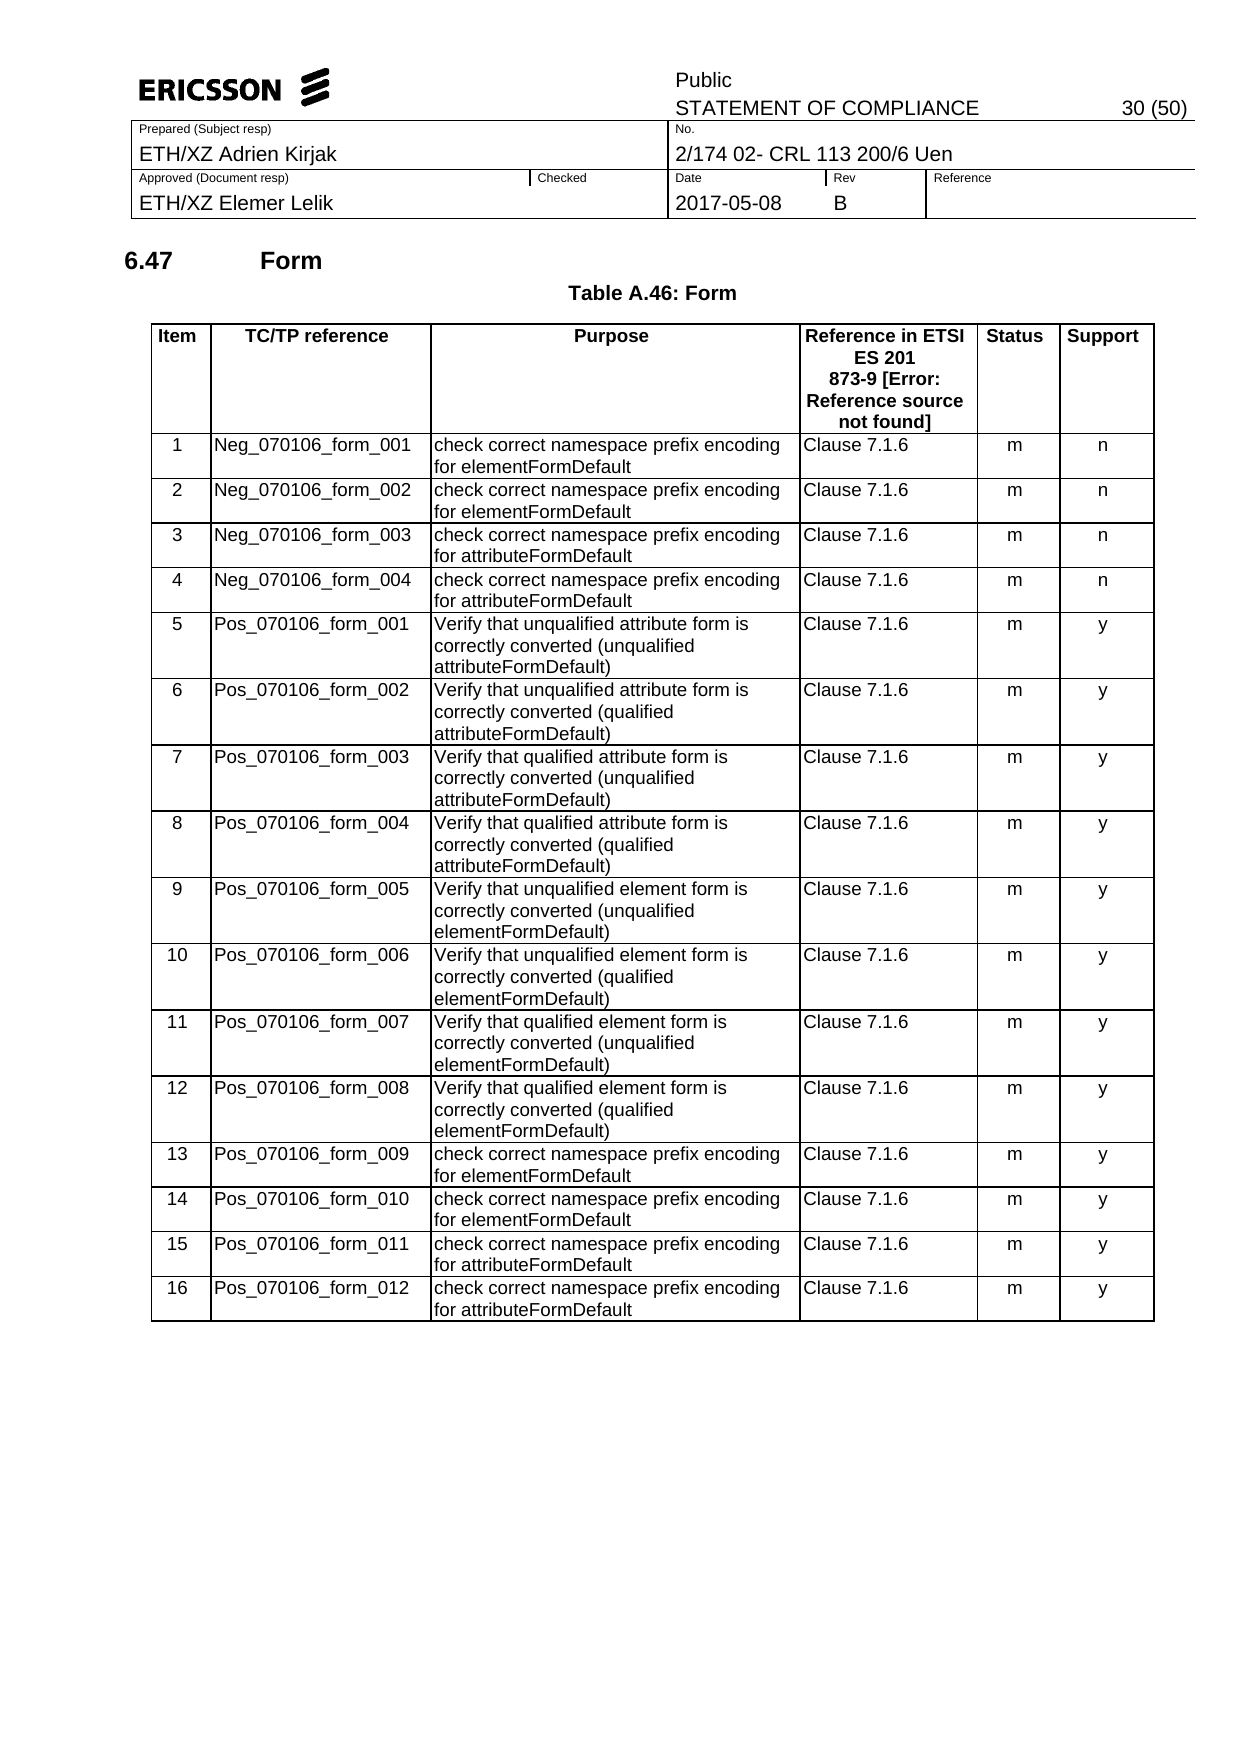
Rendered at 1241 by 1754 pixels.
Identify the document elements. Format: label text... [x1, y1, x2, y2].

table_cell Pos_070106_form_003 [212, 746, 430, 810]
table_cell Clause 7.1.6 [801, 1143, 977, 1186]
table_cell y [1061, 1077, 1153, 1141]
table_cell m [978, 1077, 1059, 1141]
table_cell Verify that qualified element form is correctly converted (qualified elementFormDefault) [432, 1077, 799, 1141]
table_cell y [1061, 1277, 1153, 1320]
picture [138, 67, 330, 107]
table_cell Clause 7.1.6 [801, 746, 977, 810]
table_cell Verify that unqualified attribute form is correctly converted (unqualified attributeFormDefault) [432, 613, 799, 678]
table_cell 10 [152, 944, 210, 1009]
table_cell Neg_070106_form_002 [212, 479, 430, 522]
table_cell Clause 7.1.6 [801, 812, 977, 876]
table_cell Neg_070106_form_003 [212, 524, 430, 567]
table_cell Neg_070106_form_001 [212, 434, 430, 477]
table_cell Clause 7.1.6 [801, 944, 977, 1009]
table_header Status [978, 325, 1059, 433]
table_cell y [1061, 679, 1153, 744]
table_cell 13 [152, 1143, 210, 1186]
table_cell Clause 7.1.6 [801, 613, 977, 678]
table_cell y [1061, 1143, 1153, 1186]
table_cell 3 [152, 524, 210, 567]
table_cell m [978, 1232, 1059, 1276]
table_cell 4 [152, 568, 210, 611]
table_cell Pos_070106_form_001 [212, 613, 430, 678]
table_cell Pos_070106_form_012 [212, 1277, 430, 1320]
table_header Item [152, 325, 210, 433]
table_cell 5 [152, 613, 210, 678]
table_cell m [978, 1011, 1059, 1075]
table_cell y [1061, 944, 1153, 1009]
table_cell Clause 7.1.6 [801, 1011, 977, 1075]
table_cell check correct namespace prefix encoding for attributeFormDefault [432, 1232, 799, 1276]
table_cell check correct namespace prefix encoding for elementFormDefault [432, 1188, 799, 1231]
table_cell Verify that unqualified element form is correctly converted (qualified elementFormDefault) [432, 944, 799, 1009]
table_cell check correct namespace prefix encoding for elementFormDefault [432, 479, 799, 522]
table_cell check correct namespace prefix encoding for elementFormDefault [432, 434, 799, 477]
text Table A.46: Form [124, 281, 1181, 304]
table_cell 6 [152, 679, 210, 744]
table_cell 7 [152, 746, 210, 810]
table_cell Clause 7.1.6 [801, 679, 977, 744]
table_cell 14 [152, 1188, 210, 1231]
table_cell Clause 7.1.6 [801, 1277, 977, 1320]
table_cell Verify that qualified element form is correctly converted (unqualified elementFormDefault) [432, 1011, 799, 1075]
table_cell Pos_070106_form_007 [212, 1011, 430, 1075]
table_cell y [1061, 1011, 1153, 1075]
table_cell y [1061, 746, 1153, 810]
table_cell n [1061, 434, 1153, 477]
table_cell y [1061, 878, 1153, 943]
table_cell Pos_070106_form_009 [212, 1143, 430, 1186]
table_cell Verify that qualified attribute form is correctly converted (qualified attributeFormDefault) [432, 812, 799, 876]
table_cell Clause 7.1.6 [801, 878, 977, 943]
table_cell 1 [152, 434, 210, 477]
table_cell check correct namespace prefix encoding for attributeFormDefault [432, 1277, 799, 1320]
table_cell Neg_070106_form_004 [212, 568, 430, 611]
table_cell n [1061, 568, 1153, 611]
table_cell check correct namespace prefix encoding for elementFormDefault [432, 1143, 799, 1186]
table_cell m [978, 679, 1059, 744]
table_cell y [1061, 1232, 1153, 1276]
table_cell Clause 7.1.6 [801, 1077, 977, 1141]
table_cell 15 [152, 1232, 210, 1276]
table_cell n [1061, 524, 1153, 567]
table_cell m [978, 1143, 1059, 1186]
table_cell Pos_070106_form_005 [212, 878, 430, 943]
table_cell check correct namespace prefix encoding for attributeFormDefault [432, 568, 799, 611]
table_cell m [978, 878, 1059, 943]
table_cell y [1061, 613, 1153, 678]
table_cell m [978, 1188, 1059, 1231]
table_cell Pos_070106_form_006 [212, 944, 430, 1009]
table_cell m [978, 746, 1059, 810]
table_cell y [1061, 812, 1153, 876]
table_cell m [978, 524, 1059, 567]
table_cell m [978, 613, 1059, 678]
table_cell m [978, 944, 1059, 1009]
table_cell m [978, 434, 1059, 477]
table_cell Clause 7.1.6 [801, 568, 977, 611]
table_cell 16 [152, 1277, 210, 1320]
table_cell m [978, 479, 1059, 522]
table_cell y [1061, 1188, 1153, 1231]
table_cell Clause 7.1.6 [801, 1232, 977, 1276]
table_cell Pos_070106_form_010 [212, 1188, 430, 1231]
table_header TC/TP reference [212, 325, 430, 433]
table_cell m [978, 812, 1059, 876]
table_cell 11 [152, 1011, 210, 1075]
subtitle Form [124, 246, 1181, 274]
table_cell 9 [152, 878, 210, 943]
table_cell Clause 7.1.6 [801, 479, 977, 522]
table_header Purpose [432, 325, 799, 433]
table_cell n [1061, 479, 1153, 522]
table_cell Pos_070106_form_008 [212, 1077, 430, 1141]
table_cell Pos_070106_form_011 [212, 1232, 430, 1276]
table_cell Verify that unqualified attribute form is correctly converted (qualified attributeFormDefault) [432, 679, 799, 744]
table_cell 8 [152, 812, 210, 876]
table_cell 2 [152, 479, 210, 522]
table_header Support [1061, 325, 1153, 433]
table_cell m [978, 1277, 1059, 1320]
table_cell m [978, 568, 1059, 611]
table_cell check correct namespace prefix encoding for attributeFormDefault [432, 524, 799, 567]
table_cell Verify that unqualified element form is correctly converted (unqualified elementFormDefault) [432, 878, 799, 943]
table_cell Verify that qualified attribute form is correctly converted (unqualified attributeFormDefault) [432, 746, 799, 810]
table_cell 12 [152, 1077, 210, 1141]
table_cell Pos_070106_form_004 [212, 812, 430, 876]
table_cell Clause 7.1.6 [801, 1188, 977, 1231]
table_cell Clause 7.1.6 [801, 524, 977, 567]
table_cell Clause 7.1.6 [801, 434, 977, 477]
table_cell Pos_070106_form_002 [212, 679, 430, 744]
